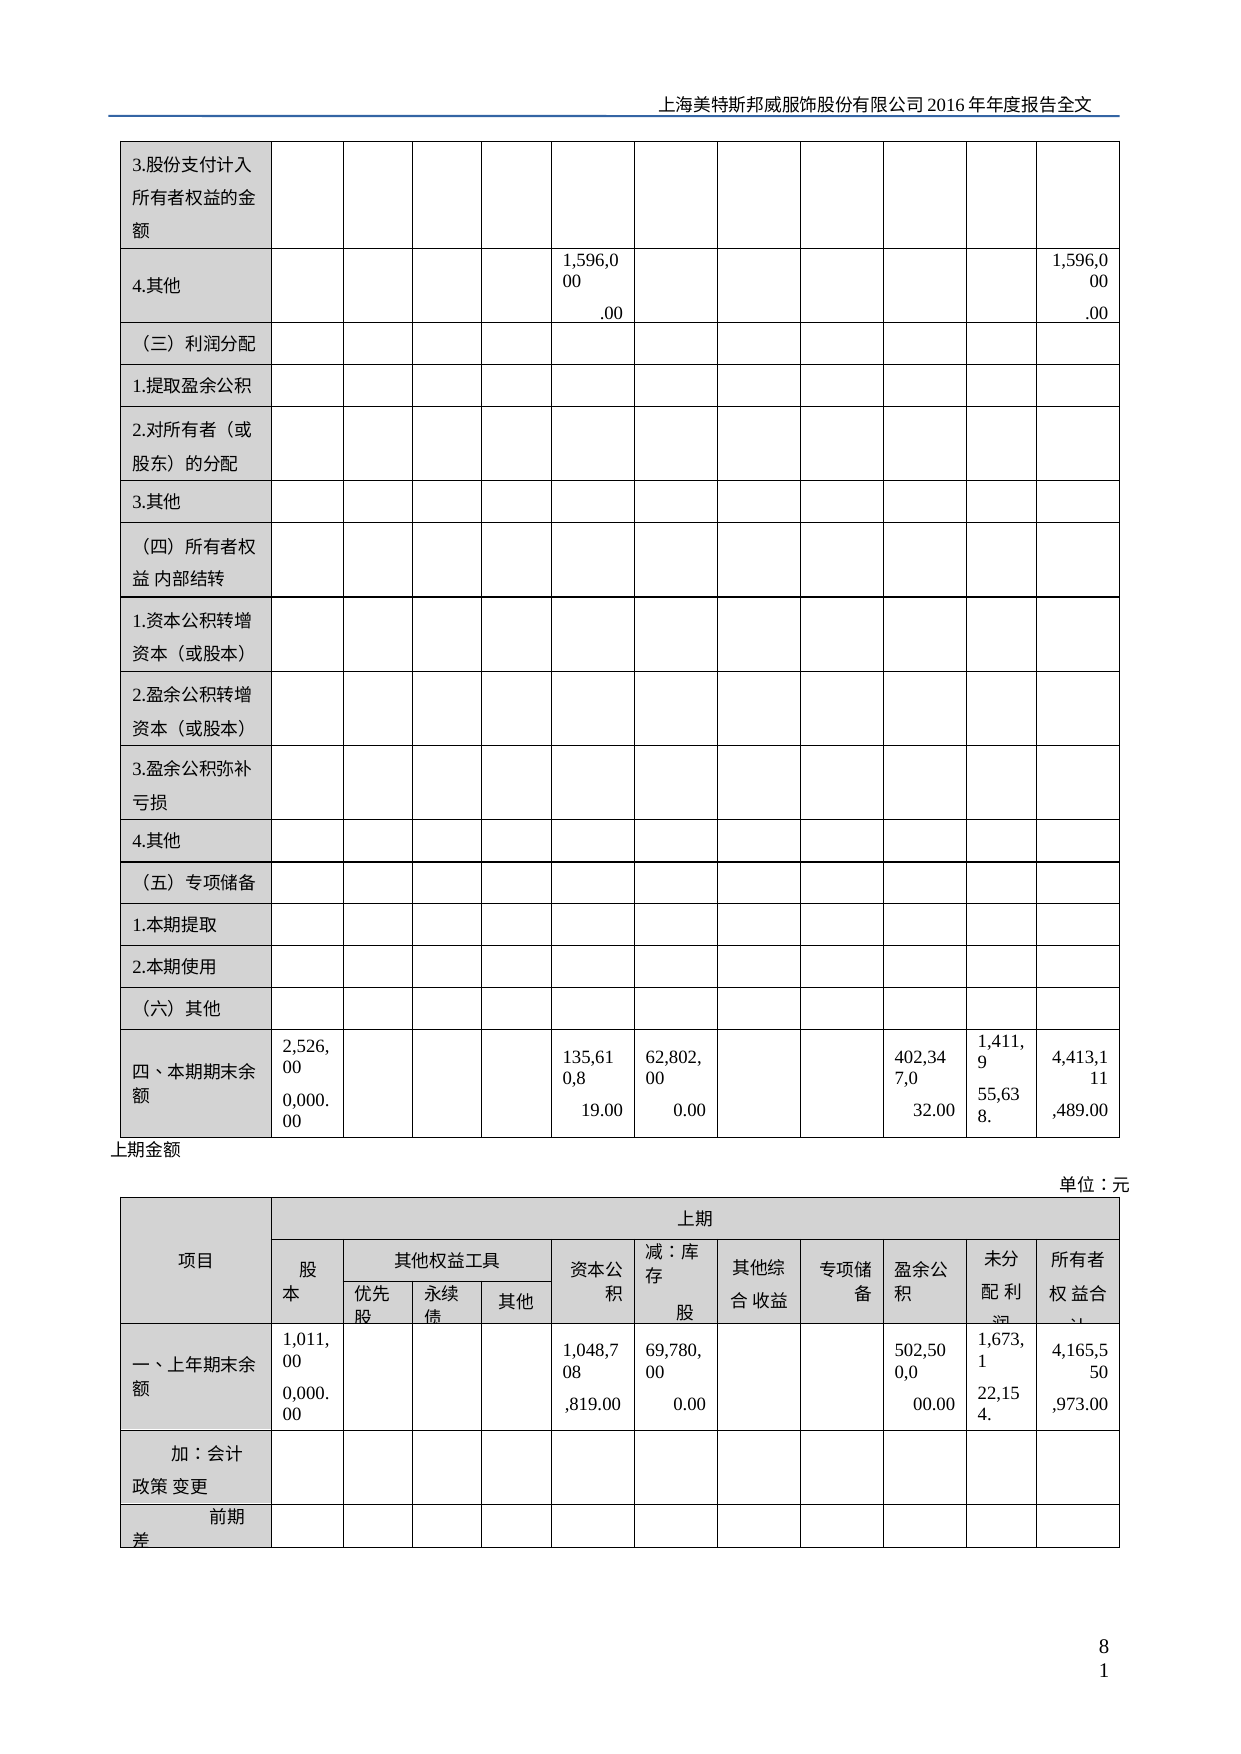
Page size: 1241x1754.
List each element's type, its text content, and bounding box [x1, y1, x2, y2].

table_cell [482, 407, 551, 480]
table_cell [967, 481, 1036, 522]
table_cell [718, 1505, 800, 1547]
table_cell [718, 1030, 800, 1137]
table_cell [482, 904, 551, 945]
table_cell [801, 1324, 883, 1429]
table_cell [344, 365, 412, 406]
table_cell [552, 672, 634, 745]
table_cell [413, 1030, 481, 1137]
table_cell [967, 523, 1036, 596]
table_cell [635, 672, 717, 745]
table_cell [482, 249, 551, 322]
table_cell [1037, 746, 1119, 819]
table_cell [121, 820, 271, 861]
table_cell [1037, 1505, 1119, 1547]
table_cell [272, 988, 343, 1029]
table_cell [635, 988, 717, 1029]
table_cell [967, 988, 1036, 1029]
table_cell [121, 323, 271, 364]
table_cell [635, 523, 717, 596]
text 上期金额 [110, 1138, 1130, 1162]
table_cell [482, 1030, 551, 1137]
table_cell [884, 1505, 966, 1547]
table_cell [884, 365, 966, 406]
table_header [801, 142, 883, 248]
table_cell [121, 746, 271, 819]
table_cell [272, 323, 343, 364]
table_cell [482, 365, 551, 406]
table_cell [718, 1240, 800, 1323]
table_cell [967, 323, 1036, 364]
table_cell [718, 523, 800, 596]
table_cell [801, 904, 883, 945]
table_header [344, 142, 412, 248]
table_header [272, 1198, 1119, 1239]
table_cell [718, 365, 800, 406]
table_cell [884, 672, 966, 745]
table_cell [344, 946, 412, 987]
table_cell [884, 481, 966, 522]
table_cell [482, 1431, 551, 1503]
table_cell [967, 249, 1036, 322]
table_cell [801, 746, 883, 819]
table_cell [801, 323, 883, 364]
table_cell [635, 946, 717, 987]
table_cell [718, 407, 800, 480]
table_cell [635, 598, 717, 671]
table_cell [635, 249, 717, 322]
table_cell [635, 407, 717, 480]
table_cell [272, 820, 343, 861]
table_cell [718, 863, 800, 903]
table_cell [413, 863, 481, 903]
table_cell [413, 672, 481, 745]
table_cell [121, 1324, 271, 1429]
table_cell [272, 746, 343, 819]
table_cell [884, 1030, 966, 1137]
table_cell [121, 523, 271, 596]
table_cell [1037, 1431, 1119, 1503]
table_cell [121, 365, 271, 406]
text 单位：元 [110, 1172, 1130, 1197]
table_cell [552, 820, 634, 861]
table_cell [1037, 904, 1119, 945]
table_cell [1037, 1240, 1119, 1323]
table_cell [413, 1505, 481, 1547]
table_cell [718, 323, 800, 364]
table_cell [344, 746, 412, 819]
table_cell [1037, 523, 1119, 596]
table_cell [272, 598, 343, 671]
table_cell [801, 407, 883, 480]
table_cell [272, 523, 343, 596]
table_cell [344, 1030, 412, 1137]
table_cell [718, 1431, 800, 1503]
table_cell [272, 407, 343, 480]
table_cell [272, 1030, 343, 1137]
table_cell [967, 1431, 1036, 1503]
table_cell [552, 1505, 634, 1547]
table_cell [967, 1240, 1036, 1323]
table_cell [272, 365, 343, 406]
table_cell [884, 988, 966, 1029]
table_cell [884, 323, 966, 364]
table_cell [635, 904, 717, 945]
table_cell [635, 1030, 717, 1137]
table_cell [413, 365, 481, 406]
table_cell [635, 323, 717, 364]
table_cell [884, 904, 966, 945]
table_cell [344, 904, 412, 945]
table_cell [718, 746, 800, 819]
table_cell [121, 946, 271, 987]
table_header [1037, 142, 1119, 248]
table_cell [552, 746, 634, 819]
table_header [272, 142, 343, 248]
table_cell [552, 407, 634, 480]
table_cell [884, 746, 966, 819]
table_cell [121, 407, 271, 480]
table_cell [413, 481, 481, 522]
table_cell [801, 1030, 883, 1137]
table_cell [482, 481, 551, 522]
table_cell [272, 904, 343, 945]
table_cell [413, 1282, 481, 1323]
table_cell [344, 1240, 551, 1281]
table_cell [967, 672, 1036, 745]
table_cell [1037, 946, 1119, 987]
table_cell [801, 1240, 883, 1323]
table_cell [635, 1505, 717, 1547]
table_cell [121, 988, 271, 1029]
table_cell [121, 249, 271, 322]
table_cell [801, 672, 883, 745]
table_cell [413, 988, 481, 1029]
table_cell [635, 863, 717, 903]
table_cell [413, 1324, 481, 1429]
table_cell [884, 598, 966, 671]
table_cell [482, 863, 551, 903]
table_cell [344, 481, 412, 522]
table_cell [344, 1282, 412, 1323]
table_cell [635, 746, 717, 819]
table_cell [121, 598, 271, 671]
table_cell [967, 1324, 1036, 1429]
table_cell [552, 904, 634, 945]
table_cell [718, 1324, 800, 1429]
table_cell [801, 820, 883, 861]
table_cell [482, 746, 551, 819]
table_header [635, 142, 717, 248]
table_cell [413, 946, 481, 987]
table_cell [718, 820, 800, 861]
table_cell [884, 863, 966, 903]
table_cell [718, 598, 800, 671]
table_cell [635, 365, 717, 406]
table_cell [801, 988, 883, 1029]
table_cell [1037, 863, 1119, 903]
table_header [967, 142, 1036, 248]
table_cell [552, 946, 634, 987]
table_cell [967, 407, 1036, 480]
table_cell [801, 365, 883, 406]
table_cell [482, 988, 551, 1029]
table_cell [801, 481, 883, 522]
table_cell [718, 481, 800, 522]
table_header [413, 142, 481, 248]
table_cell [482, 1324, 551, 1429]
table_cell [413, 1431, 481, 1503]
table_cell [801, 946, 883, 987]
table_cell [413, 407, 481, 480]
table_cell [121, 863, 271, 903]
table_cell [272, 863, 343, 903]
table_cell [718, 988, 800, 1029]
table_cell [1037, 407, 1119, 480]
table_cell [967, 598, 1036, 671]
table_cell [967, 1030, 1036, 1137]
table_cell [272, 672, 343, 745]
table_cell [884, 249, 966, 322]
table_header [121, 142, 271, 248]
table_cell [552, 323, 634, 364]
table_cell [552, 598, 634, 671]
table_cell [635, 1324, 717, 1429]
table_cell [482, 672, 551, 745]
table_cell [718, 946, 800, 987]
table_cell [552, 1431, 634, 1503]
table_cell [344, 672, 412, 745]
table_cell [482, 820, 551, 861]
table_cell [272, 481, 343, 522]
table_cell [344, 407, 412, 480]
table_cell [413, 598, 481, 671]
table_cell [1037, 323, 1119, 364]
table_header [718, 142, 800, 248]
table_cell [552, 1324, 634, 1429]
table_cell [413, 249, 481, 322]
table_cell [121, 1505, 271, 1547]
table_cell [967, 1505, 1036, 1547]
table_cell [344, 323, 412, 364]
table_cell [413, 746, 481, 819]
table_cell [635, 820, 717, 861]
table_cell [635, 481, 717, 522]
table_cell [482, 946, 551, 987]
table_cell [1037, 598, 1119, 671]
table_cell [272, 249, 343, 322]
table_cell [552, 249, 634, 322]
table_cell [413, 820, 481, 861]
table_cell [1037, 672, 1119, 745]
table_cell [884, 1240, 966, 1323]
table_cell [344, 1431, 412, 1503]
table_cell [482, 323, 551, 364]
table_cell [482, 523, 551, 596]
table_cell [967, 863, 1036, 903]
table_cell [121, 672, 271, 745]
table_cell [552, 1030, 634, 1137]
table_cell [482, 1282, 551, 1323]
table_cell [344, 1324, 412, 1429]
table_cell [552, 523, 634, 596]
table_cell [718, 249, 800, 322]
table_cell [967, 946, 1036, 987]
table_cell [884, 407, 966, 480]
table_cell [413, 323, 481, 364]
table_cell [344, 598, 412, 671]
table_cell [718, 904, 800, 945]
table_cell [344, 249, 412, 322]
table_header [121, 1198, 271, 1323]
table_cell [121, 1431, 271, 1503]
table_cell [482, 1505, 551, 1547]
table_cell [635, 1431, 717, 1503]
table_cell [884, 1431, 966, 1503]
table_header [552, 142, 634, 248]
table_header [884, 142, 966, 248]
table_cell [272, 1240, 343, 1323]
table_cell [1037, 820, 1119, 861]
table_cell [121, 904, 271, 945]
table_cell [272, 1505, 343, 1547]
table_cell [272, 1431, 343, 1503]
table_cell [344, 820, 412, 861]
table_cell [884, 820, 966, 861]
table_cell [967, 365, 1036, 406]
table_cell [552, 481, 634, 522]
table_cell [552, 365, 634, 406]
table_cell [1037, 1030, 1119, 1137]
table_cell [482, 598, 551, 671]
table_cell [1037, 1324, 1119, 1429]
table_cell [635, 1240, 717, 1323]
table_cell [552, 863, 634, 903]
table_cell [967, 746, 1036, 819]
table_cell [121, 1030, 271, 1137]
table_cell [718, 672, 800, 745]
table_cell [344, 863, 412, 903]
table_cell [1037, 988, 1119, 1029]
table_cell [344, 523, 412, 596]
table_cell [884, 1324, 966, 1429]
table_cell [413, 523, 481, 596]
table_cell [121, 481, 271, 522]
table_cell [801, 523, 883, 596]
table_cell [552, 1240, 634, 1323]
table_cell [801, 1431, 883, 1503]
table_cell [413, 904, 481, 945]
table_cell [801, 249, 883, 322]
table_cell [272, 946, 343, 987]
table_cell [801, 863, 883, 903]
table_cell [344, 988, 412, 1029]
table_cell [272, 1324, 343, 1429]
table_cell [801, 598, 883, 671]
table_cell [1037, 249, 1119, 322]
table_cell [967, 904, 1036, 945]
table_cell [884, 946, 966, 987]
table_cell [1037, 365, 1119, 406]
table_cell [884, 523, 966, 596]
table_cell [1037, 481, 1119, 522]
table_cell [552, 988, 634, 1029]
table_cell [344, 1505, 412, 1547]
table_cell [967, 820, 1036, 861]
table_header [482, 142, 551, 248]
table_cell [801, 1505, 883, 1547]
